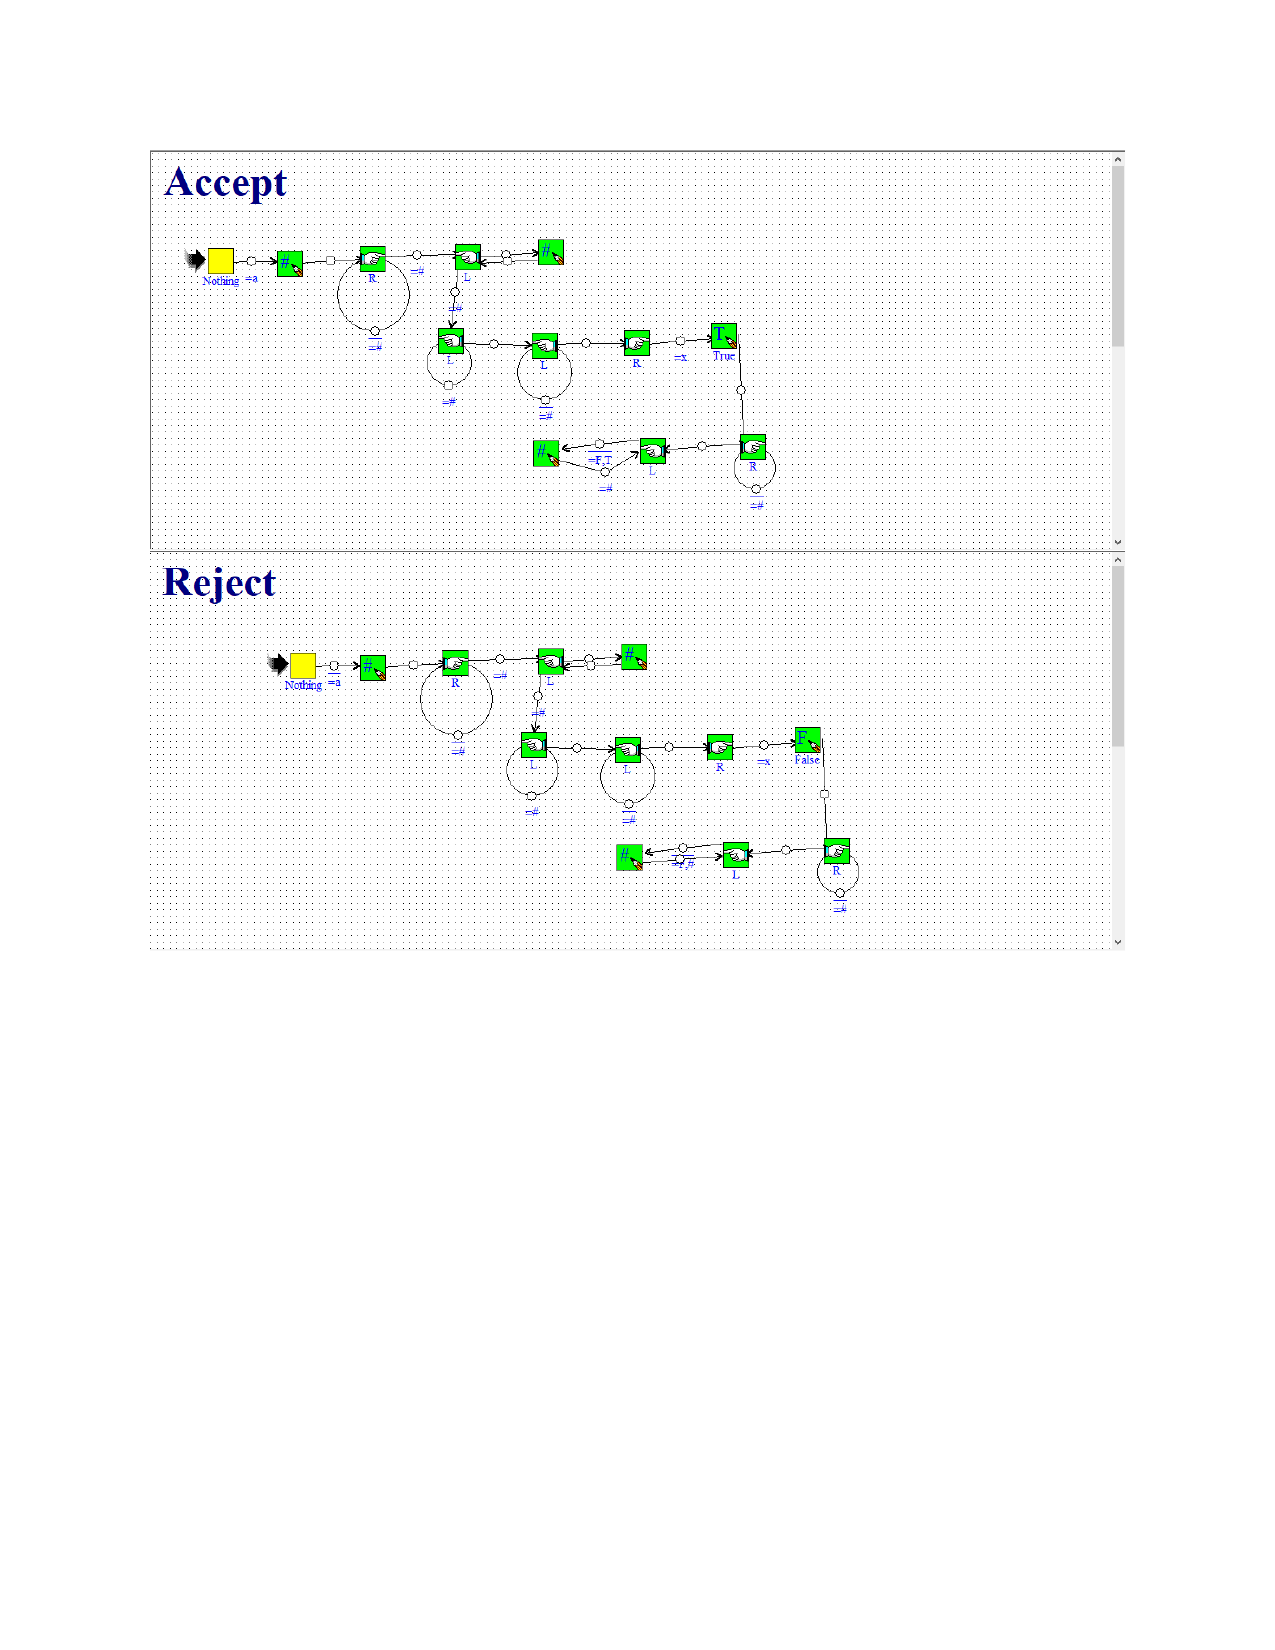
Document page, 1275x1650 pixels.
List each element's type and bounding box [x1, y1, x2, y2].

picture [150, 150, 1125, 951]
